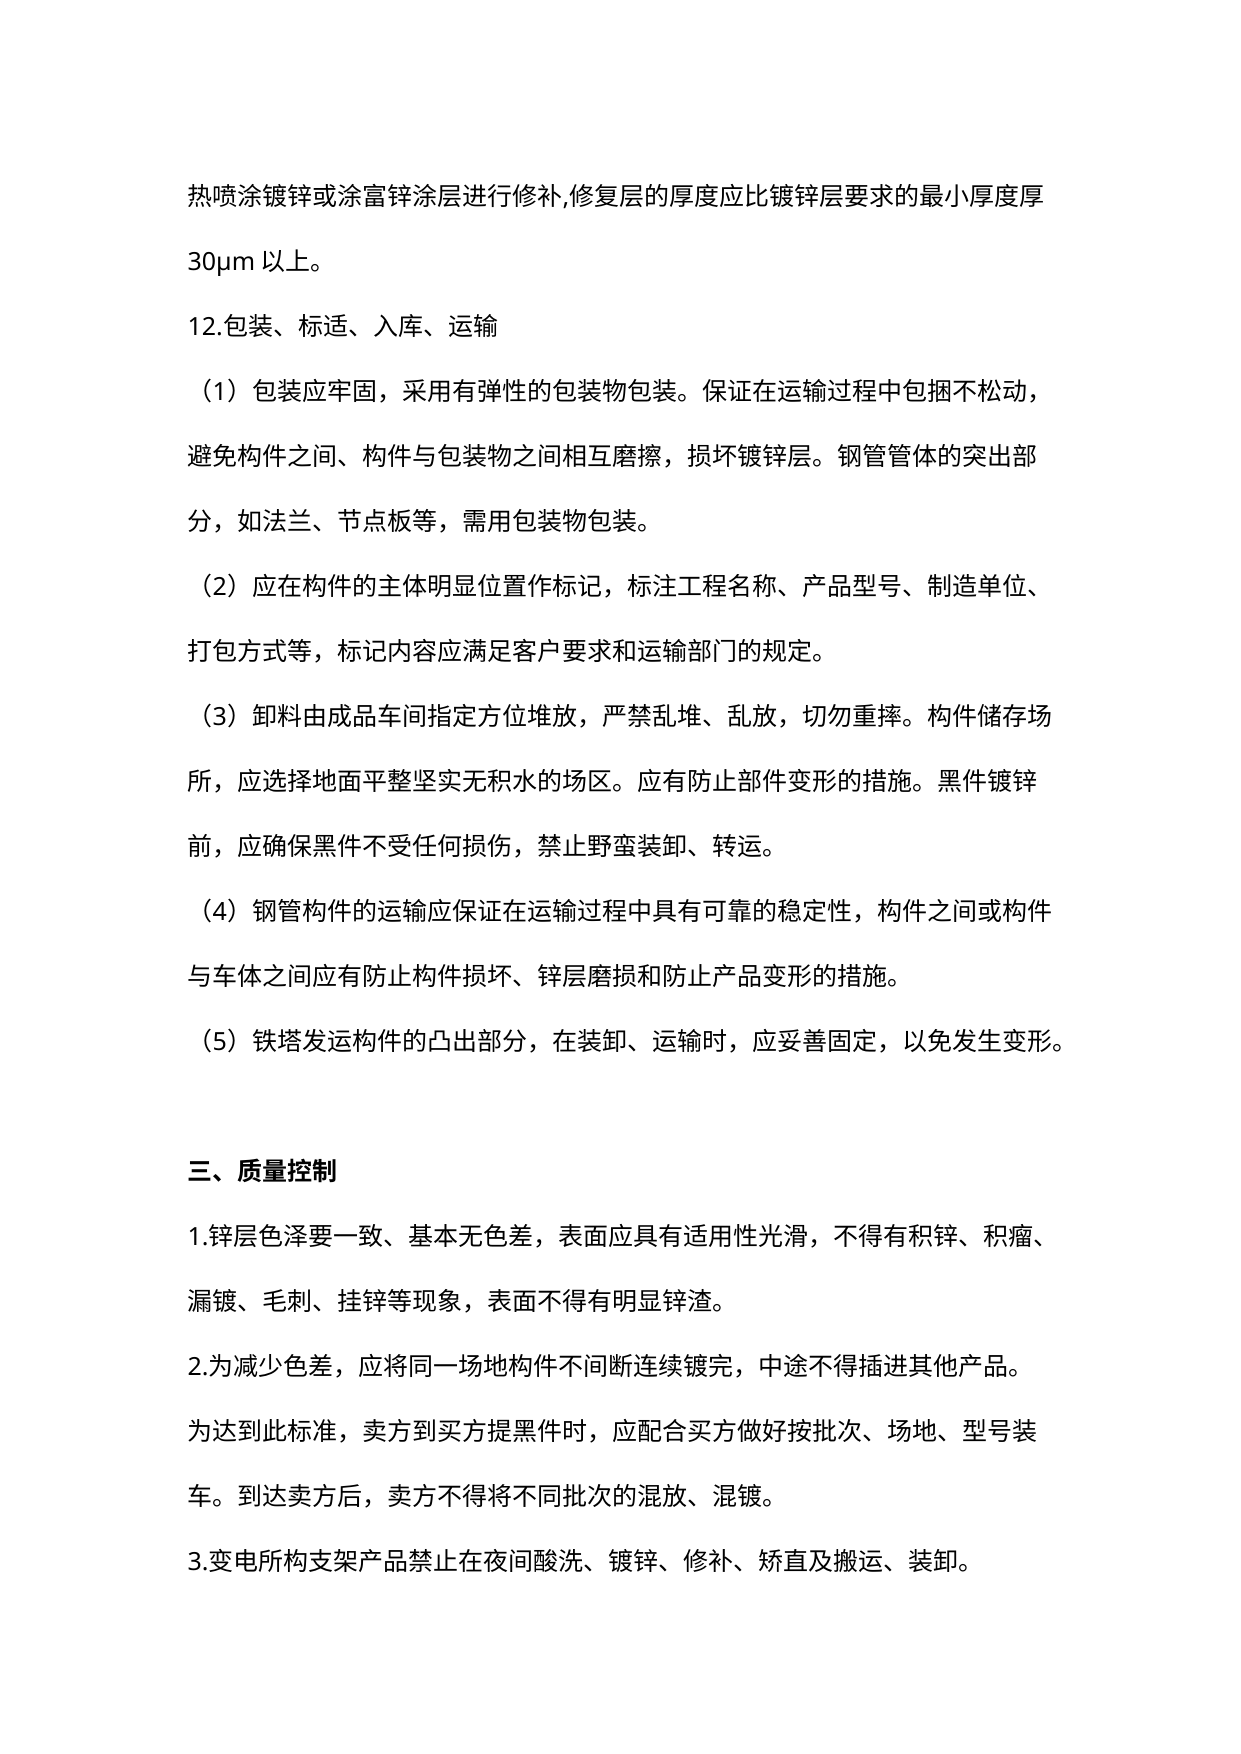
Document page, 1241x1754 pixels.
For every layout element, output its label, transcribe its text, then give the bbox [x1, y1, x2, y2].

text （5）铁塔发运构件的凸出部分，在装卸、运输时，应妥善固定，以免发生变形。 [187, 1007, 1053, 1137]
text 3.变电所构支架产品禁止在夜间酸洗、镀锌、修补、矫直及搬运、装卸。 [187, 1527, 1053, 1592]
text 12.包装、标适、入库、运输 [187, 292, 1053, 357]
text （3）卸料由成品车间指定方位堆放，严禁乱堆、乱放，切勿重摔。构件储存场所，应选择地面平整坚实无积水的场区。应有防止部件变形的措施。黑件镀锌前，应确保黑件不受任何损伤，禁止野蛮装卸、转运。 [187, 682, 1053, 877]
text （1）包装应牢固，采用有弹性的包装物包装。保证在运输过程中包捆不松动，避免构件之间、构件与包装物之间相互磨擦，损坏镀锌层。钢管管体的突出部分，如法兰、节点板等，需用包装物包装。 [187, 357, 1053, 552]
text 三、质量控制 [187, 1137, 1053, 1202]
text （2）应在构件的主体明显位置作标记，标注工程名称、产品型号、制造单位、打包方式等，标记内容应满足客户要求和运输部门的规定。 [187, 552, 1053, 682]
text 1.锌层色泽要一致、基本无色差，表面应具有适用性光滑，不得有积锌、积瘤、漏镀、毛刺、挂锌等现象，表面不得有明显锌渣。 [187, 1202, 1053, 1332]
text （4）钢管构件的运输应保证在运输过程中具有可靠的稳定性，构件之间或构件与车体之间应有防止构件损坏、锌层磨损和防止产品变形的措施。 [187, 877, 1053, 1007]
text 2.为减少色差，应将同一场地构件不间断连续镀完，中途不得插进其他产品。为达到此标准，卖方到买方提黑件时，应配合买方做好按批次、场地、型号装车。到达卖方后，卖方不得将不同批次的混放、混镀。 [187, 1332, 1053, 1527]
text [187, 162, 1053, 292]
